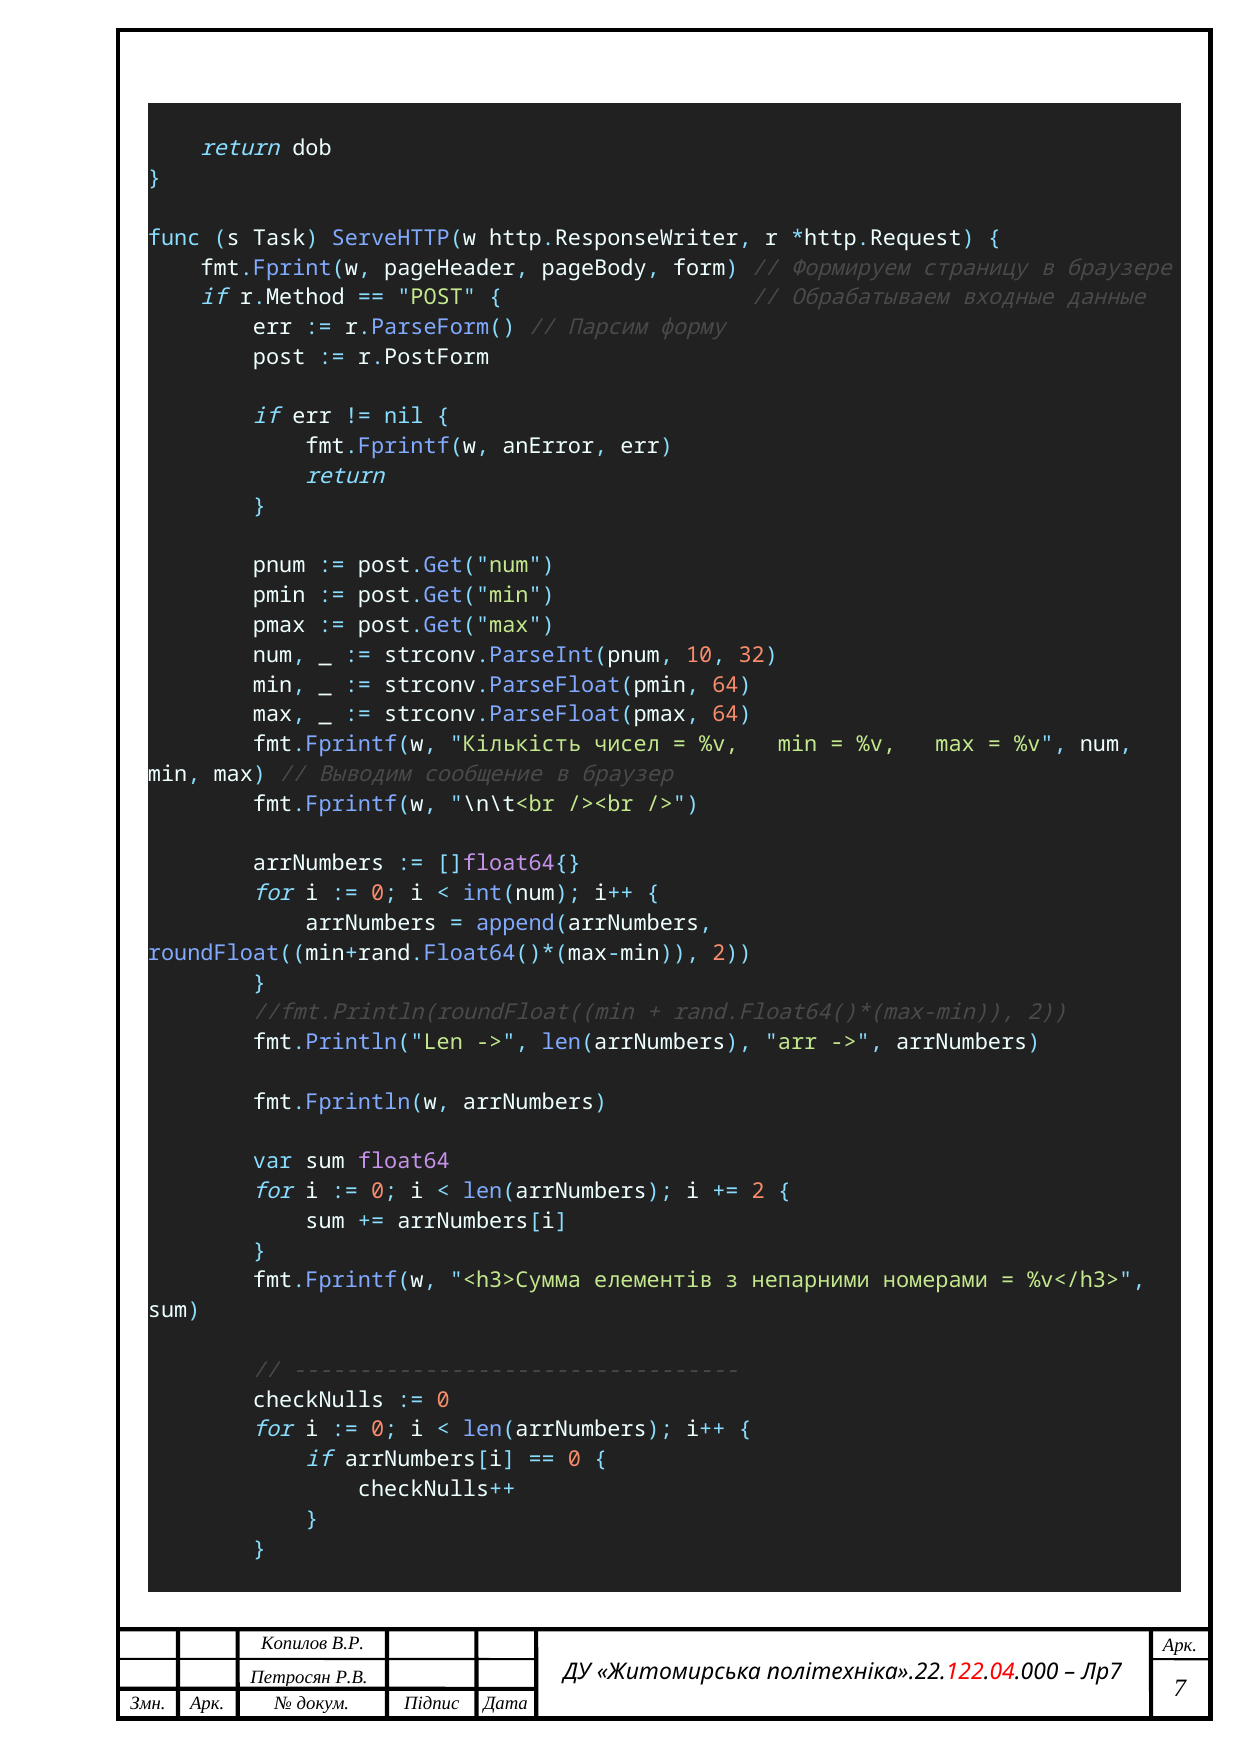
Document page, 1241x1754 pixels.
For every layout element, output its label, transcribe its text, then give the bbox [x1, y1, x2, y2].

text checkNulls := 0 [148, 1384, 1181, 1413]
text min, _ := strconv.ParseFloat(pmin, 64) [148, 669, 1181, 698]
text var sum float64 [148, 1145, 1181, 1175]
text arrNumbers := []float64{} [148, 847, 1181, 877]
text if r.Method == "POST" { // Обрабатываем входные данные [148, 281, 1181, 311]
text } [148, 1235, 1181, 1264]
text err := r.ParseForm() // Парсим форму [148, 311, 1181, 341]
text checkNulls++ [148, 1473, 1181, 1503]
text // ---------------------------------- [148, 1354, 1181, 1384]
text fmt.Fprintf(w, "Кількість чисел = %v, min = %v, max = %v", num, min, max) // Выводим сообщение в браузер [148, 728, 1181, 788]
text fmt.Fprintf(w, "<h3>Сумма елементів з непарними номерами = %v</h3>", sum) [148, 1264, 1181, 1324]
text } [148, 162, 1181, 192]
text if err != nil { [148, 401, 1181, 430]
text for i := 0; i < int(num); i++ { [148, 877, 1181, 907]
text max, _ := strconv.ParseFloat(pmax, 64) [148, 698, 1181, 728]
text fmt.Fprintf(w, anError, err) [148, 430, 1181, 460]
text fmt.Println("Len ->", len(arrNumbers), "arr ->", arrNumbers) [148, 1026, 1181, 1056]
text } [148, 1503, 1181, 1533]
text for i := 0; i < len(arrNumbers); i += 2 { [148, 1175, 1181, 1205]
text //fmt.Println(roundFloat((min + rand.Float64()*(max-min)), 2)) [148, 996, 1181, 1026]
text post := r.PostForm [148, 341, 1181, 371]
text fmt.Fprintf(w, "\n\t<br /><br />") [148, 788, 1181, 818]
text fmt.Fprint(w, pageHeader, pageBody, form) // Формируем страницу в браузере [148, 252, 1181, 281]
text } [148, 490, 1181, 520]
text func (s Task) ServeHTTP(w http.ResponseWriter, r *http.Request) { [148, 222, 1181, 252]
text if arrNumbers[i] == 0 { [148, 1443, 1181, 1473]
text arrNumbers = append(arrNumbers, roundFloat((min+rand.Float64()*(max-min)), 2)) [148, 907, 1181, 967]
text for i := 0; i < len(arrNumbers); i++ { [148, 1413, 1181, 1443]
text sum += arrNumbers[i] [148, 1205, 1181, 1235]
text return dob [148, 132, 1181, 162]
text pnum := post.Get("num") [148, 549, 1181, 579]
text pmin := post.Get("min") [148, 579, 1181, 609]
text num, _ := strconv.ParseInt(pnum, 10, 32) [148, 639, 1181, 669]
text fmt.Fprintln(w, arrNumbers) [148, 1086, 1181, 1116]
text } [148, 1533, 1181, 1562]
text } [148, 967, 1181, 996]
text pmax := post.Get("max") [148, 609, 1181, 639]
text return [148, 460, 1181, 490]
